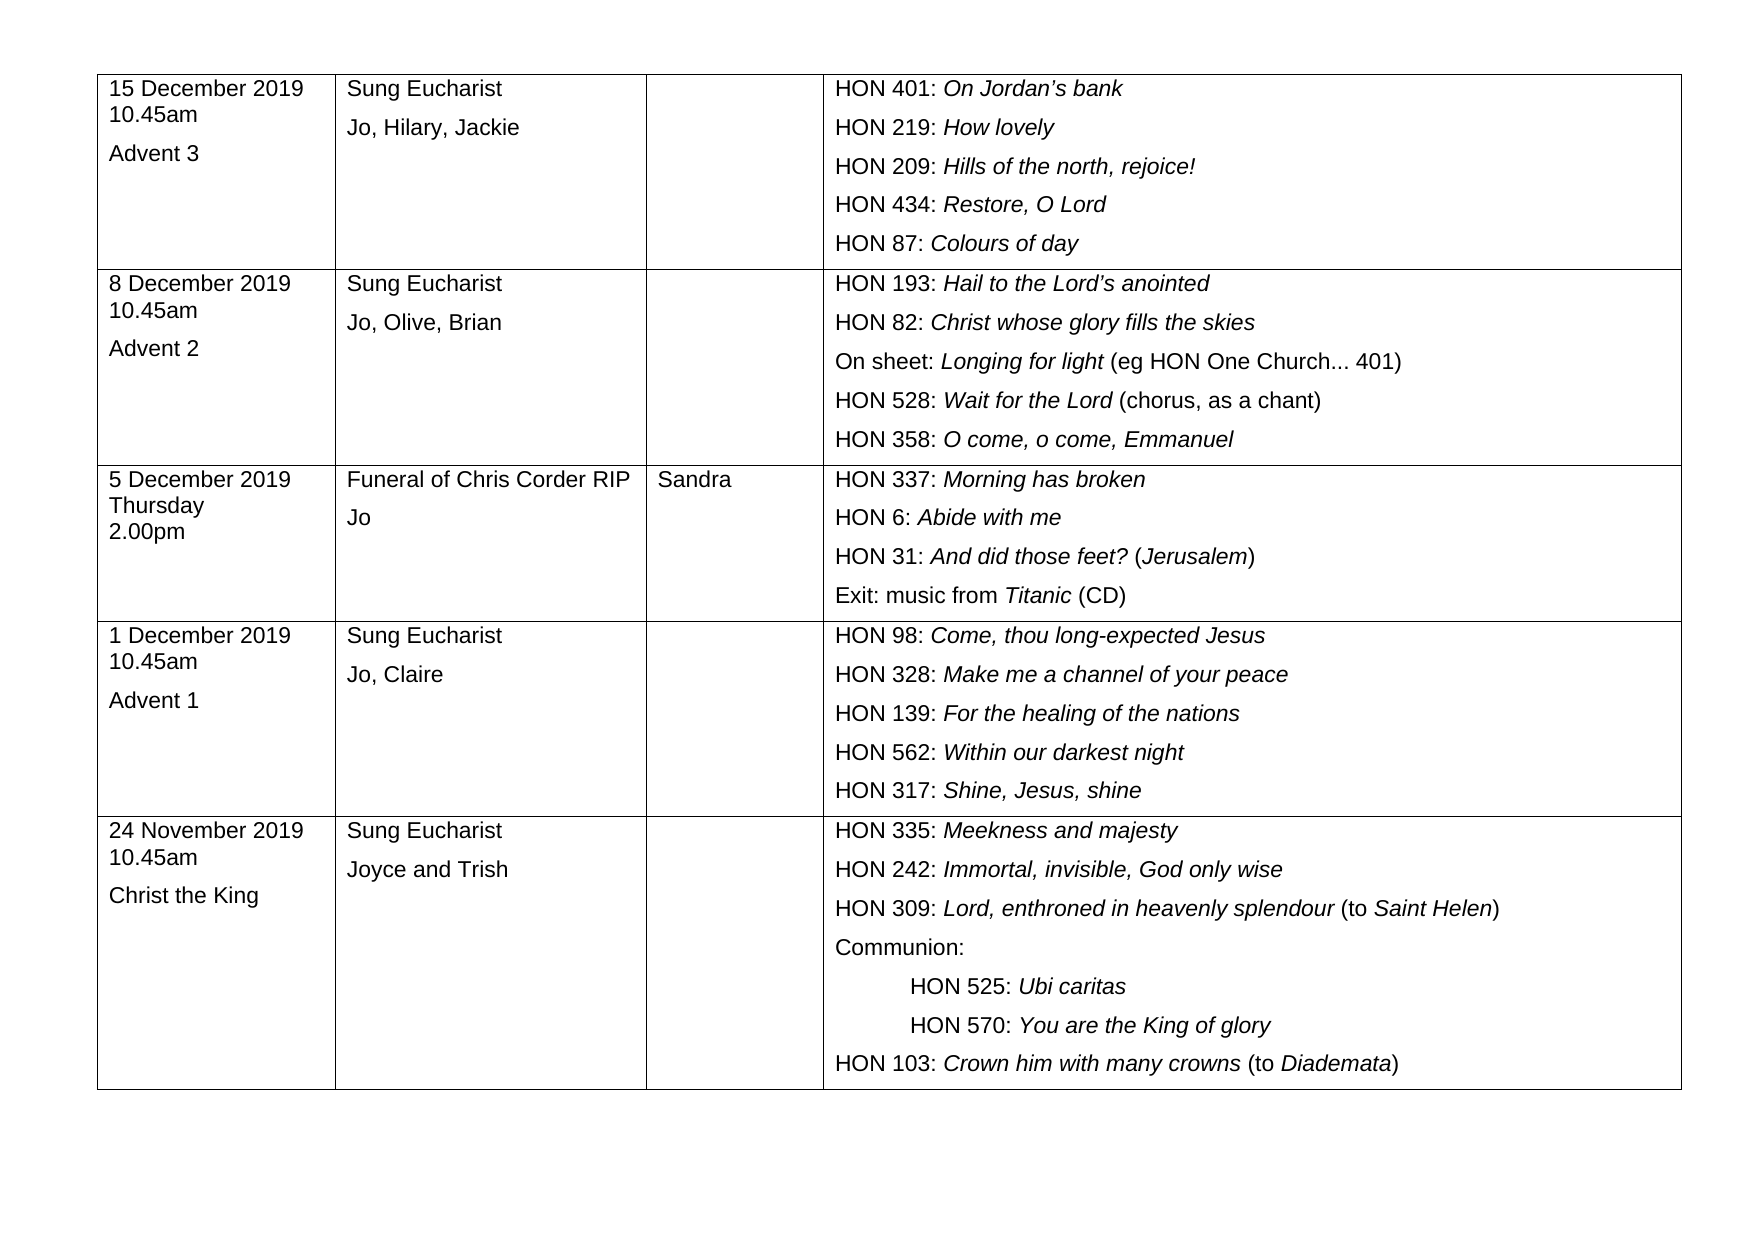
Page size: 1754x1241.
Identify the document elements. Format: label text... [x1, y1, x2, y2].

table_cell 8 December 2019 10.45am Advent 2 [98, 270, 335, 464]
table_cell [647, 270, 823, 464]
table_cell Sung Eucharist Jo, Hilary, Jackie [336, 75, 646, 269]
table_cell [647, 817, 823, 1089]
table_cell [647, 75, 823, 269]
table_cell HON 98: Come, thou long-expected Jesus HON 328: Make me a channel of your peace HON 139: For the healing of the nations HON 562: Within our darkest night HON 317: Shine, Jesus, shine [824, 622, 1681, 816]
table_cell HON 193: Hail to the Lord’s anointed HON 82: Christ whose glory fills the skies On sheet: Longing for light (eg HON One Church... 401) HON 528: Wait for the Lord (chorus, as a chant) HON 358: O come, o come, Emmanuel [824, 270, 1681, 464]
table_cell HON 335: Meekness and majesty HON 242: Immortal, invisible, God only wise HON 309: Lord, enthroned in heavenly splendour (to Saint Helen) Communion: HON 525: Ubi caritas HON 570: You are the King of glory HON 103: Crown him with many crowns (to Diademata) [824, 817, 1681, 1089]
table_cell 15 December 2019 10.45am Advent 3 [98, 75, 335, 269]
table_cell 24 November 2019 10.45am Christ the King [98, 817, 335, 1089]
table_cell 5 December 2019 Thursday 2.00pm [98, 466, 335, 621]
table_cell Sung Eucharist Jo, Claire [336, 622, 646, 816]
table_cell HON 337: Morning has broken HON 6: Abide with me HON 31: And did those feet? (Jerusalem) Exit: music from Titanic (CD) [824, 466, 1681, 621]
table_cell Funeral of Chris Corder RIP Jo [336, 466, 646, 621]
table_cell 1 December 2019 10.45am Advent 1 [98, 622, 335, 816]
table_cell HON 401: On Jordan’s bank HON 219: How lovely HON 209: Hills of the north, rejoice! HON 434: Restore, O Lord HON 87: Colours of day [824, 75, 1681, 269]
table_cell Sandra [647, 466, 823, 621]
table_cell Sung Eucharist Joyce and Trish [336, 817, 646, 1089]
table_cell Sung Eucharist Jo, Olive, Brian [336, 270, 646, 464]
table_cell [647, 622, 823, 816]
